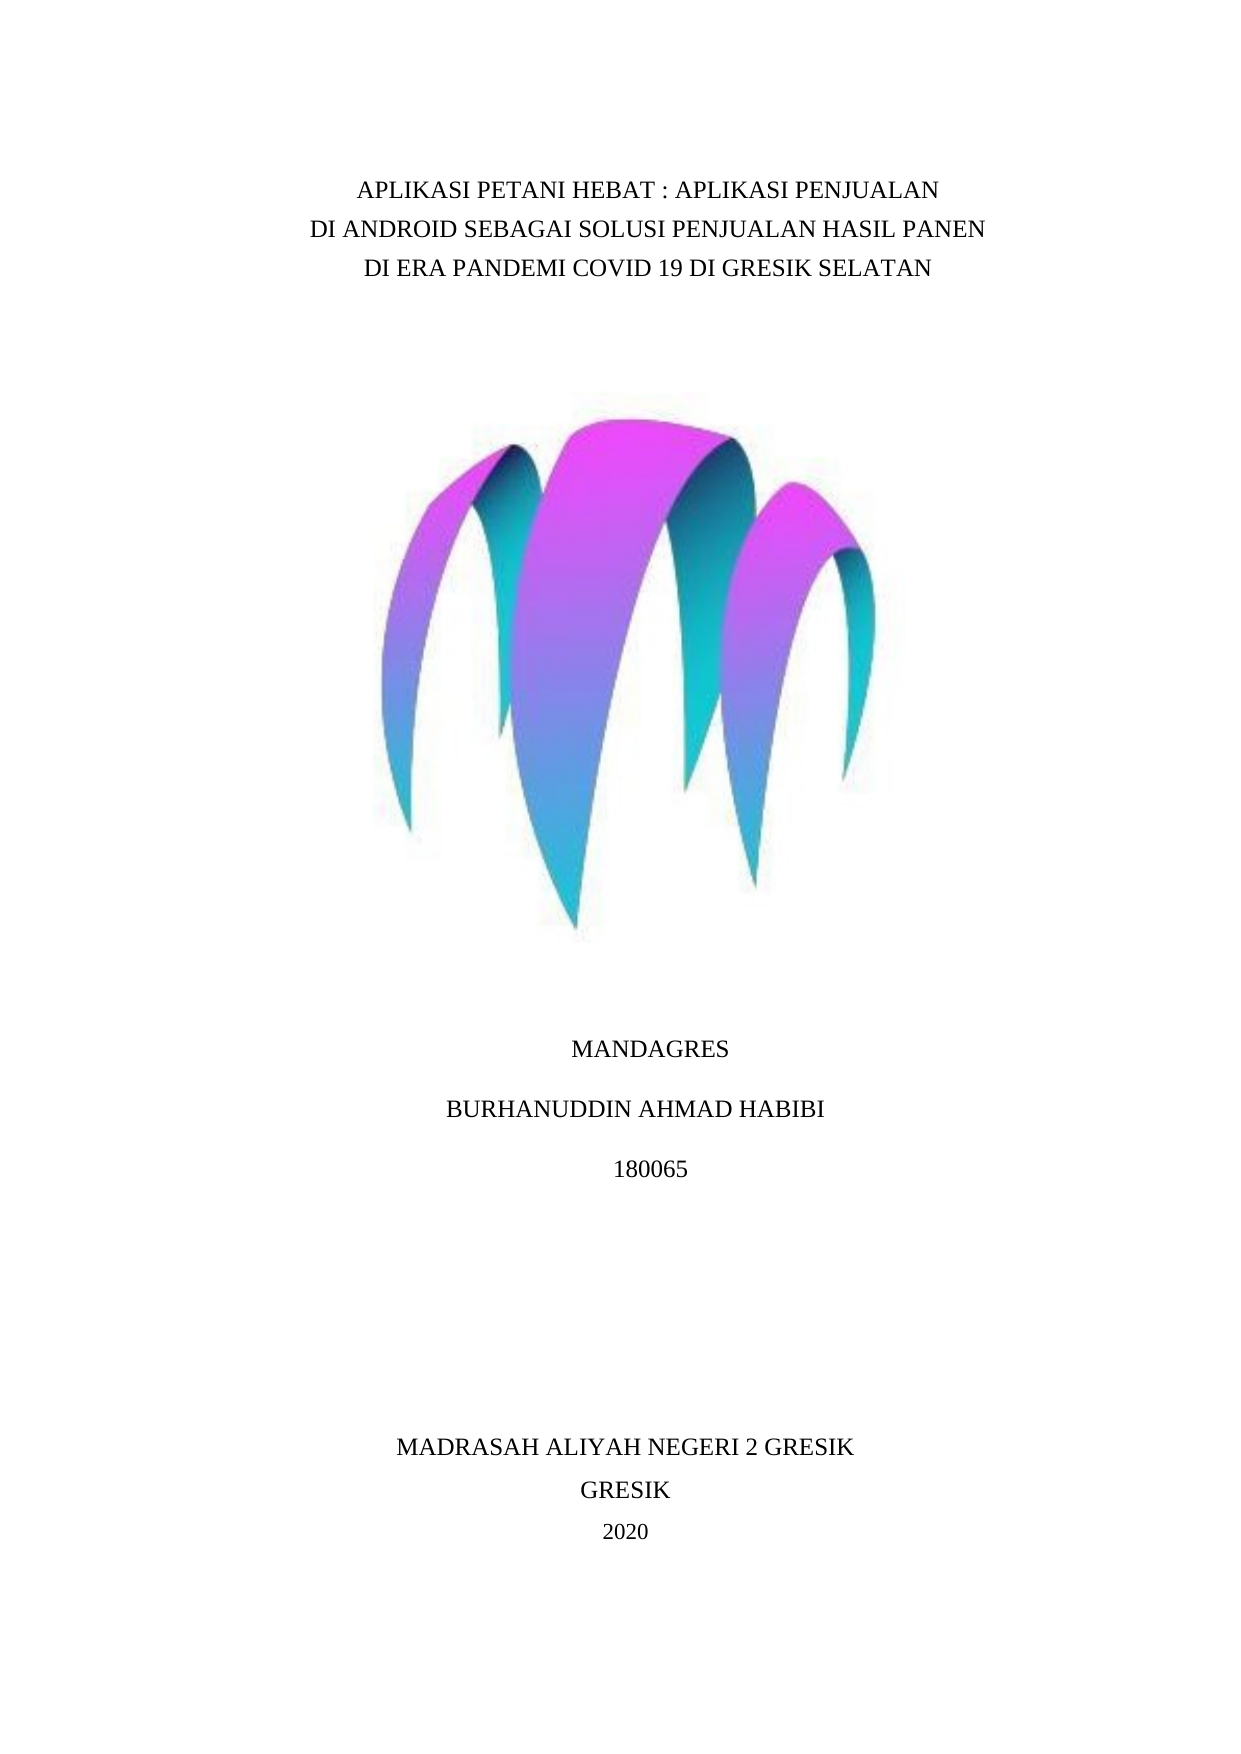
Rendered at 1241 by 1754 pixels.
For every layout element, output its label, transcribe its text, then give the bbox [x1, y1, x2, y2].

text BURHANUDDIN AHMAD HABIBI [446, 1094, 855, 1123]
text 2020 [175, 1518, 1076, 1544]
text APLIKASI PETANI HEBAT : APLIKASI PENJUALAN [293, 175, 1002, 204]
text DI ANDROID SEBAGAI SOLUSI PENJUALAN HASIL PANEN [293, 214, 1002, 243]
picture [372, 391, 907, 943]
text MANDAGRES [482, 1034, 818, 1063]
text MADRASAH ALIYAH NEGERI 2 GRESIK [175, 1432, 1076, 1460]
text 180065 [446, 1154, 855, 1183]
text GRESIK [175, 1475, 1076, 1503]
text DI ERA PANDEMI COVID 19 DI GRESIK SELATAN [293, 253, 1002, 282]
